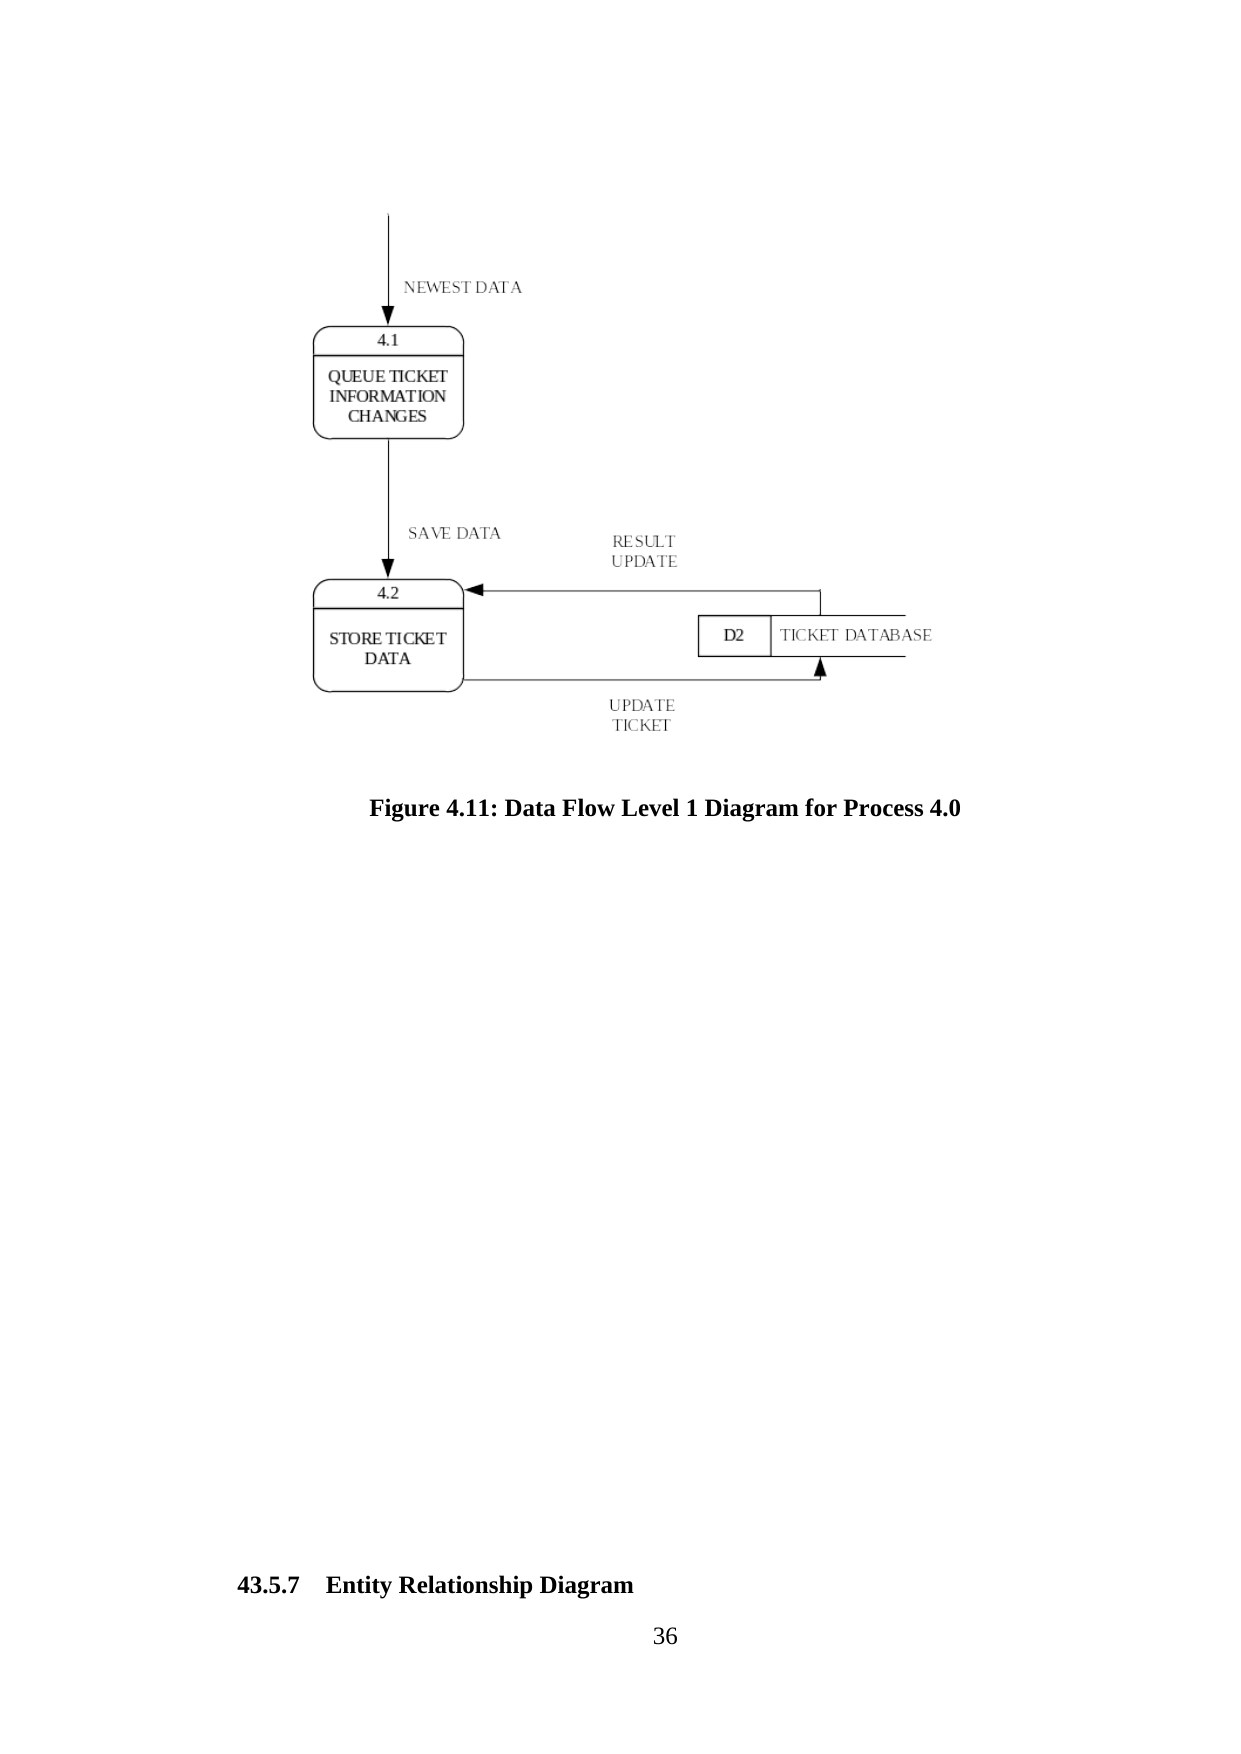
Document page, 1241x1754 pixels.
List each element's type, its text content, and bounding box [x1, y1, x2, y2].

subtitle Entity Relationship Diagram [237, 1570, 1093, 1598]
text Figure 4.11: Data Flow Level 1 Diagram for Process 4.0 [237, 793, 1093, 822]
